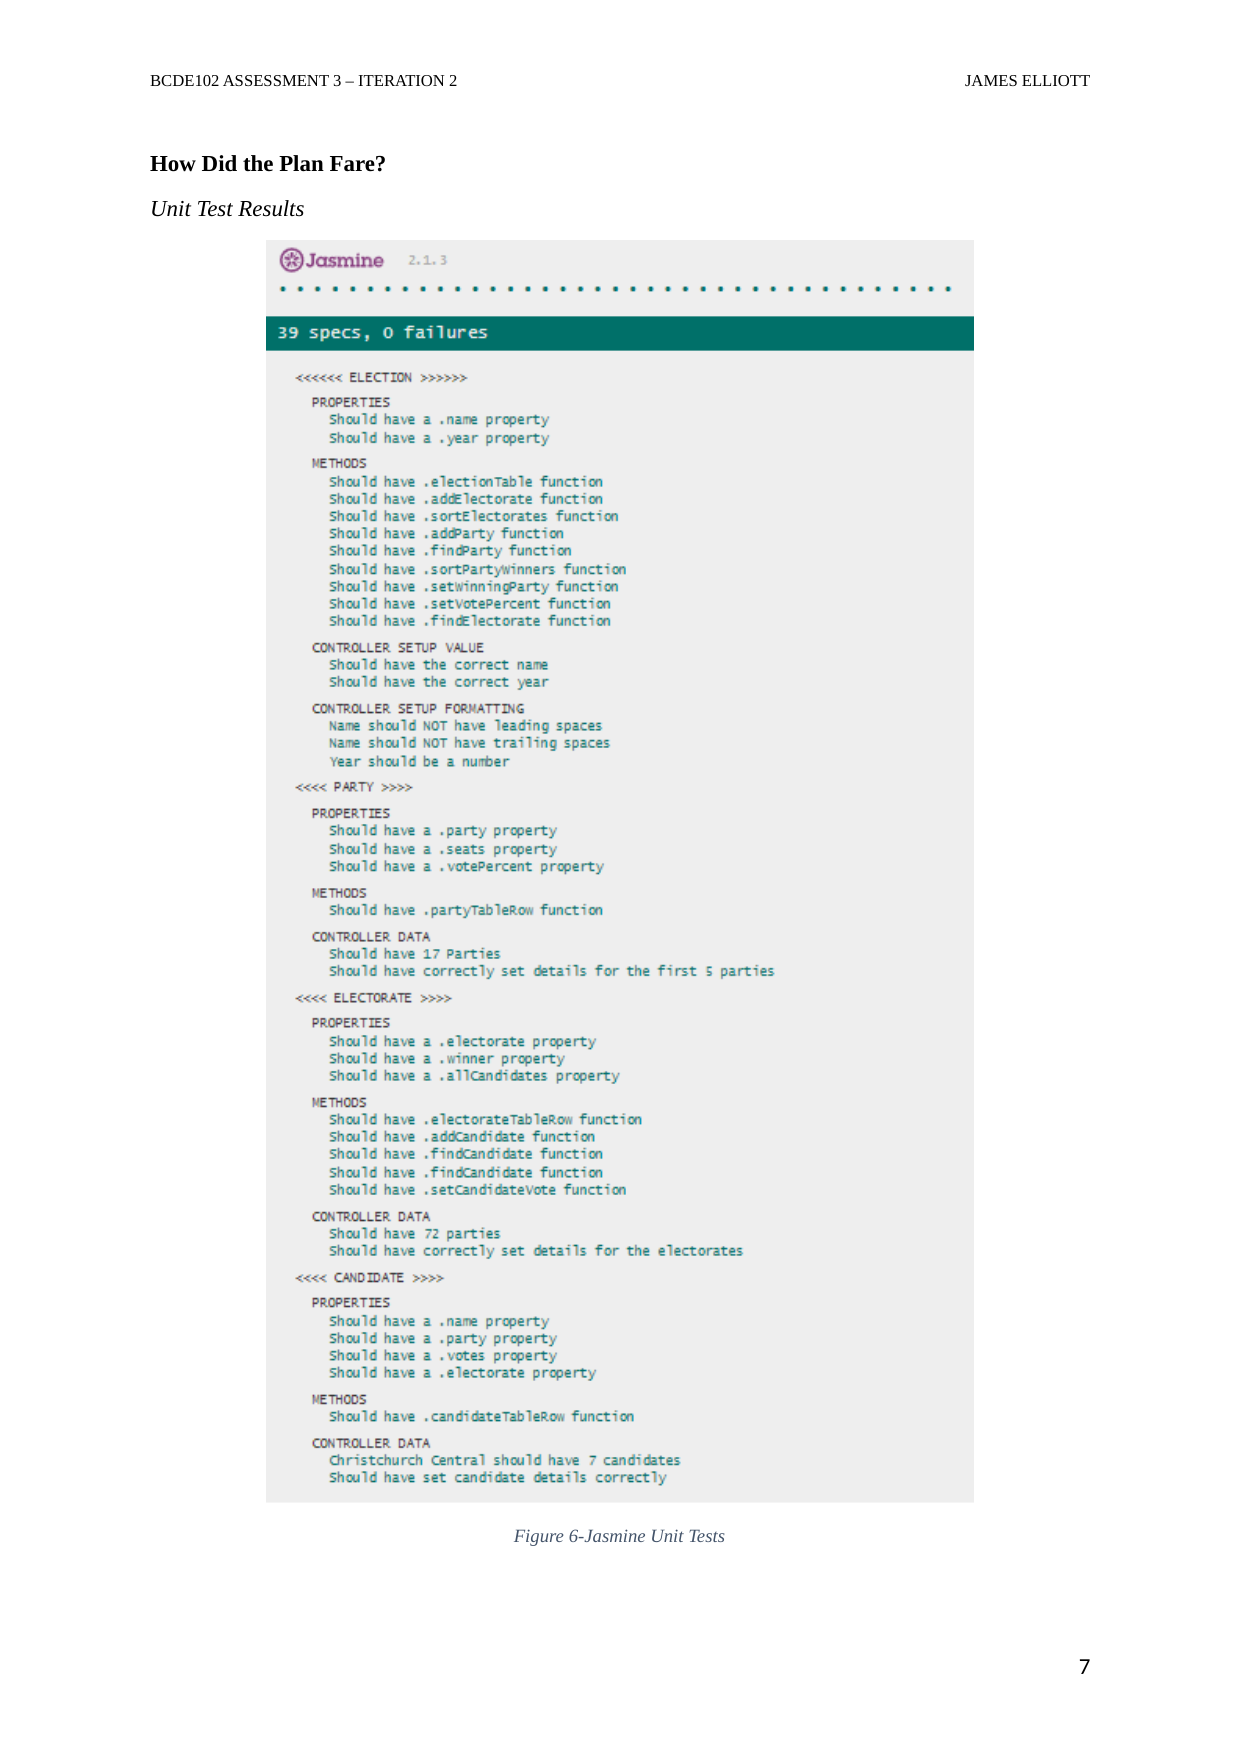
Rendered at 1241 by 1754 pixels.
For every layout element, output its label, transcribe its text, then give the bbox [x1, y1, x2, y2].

text Unit Test Results [150, 195, 1090, 221]
picture [266, 240, 974, 1506]
text How Did the Plan Fare? [150, 150, 1090, 176]
